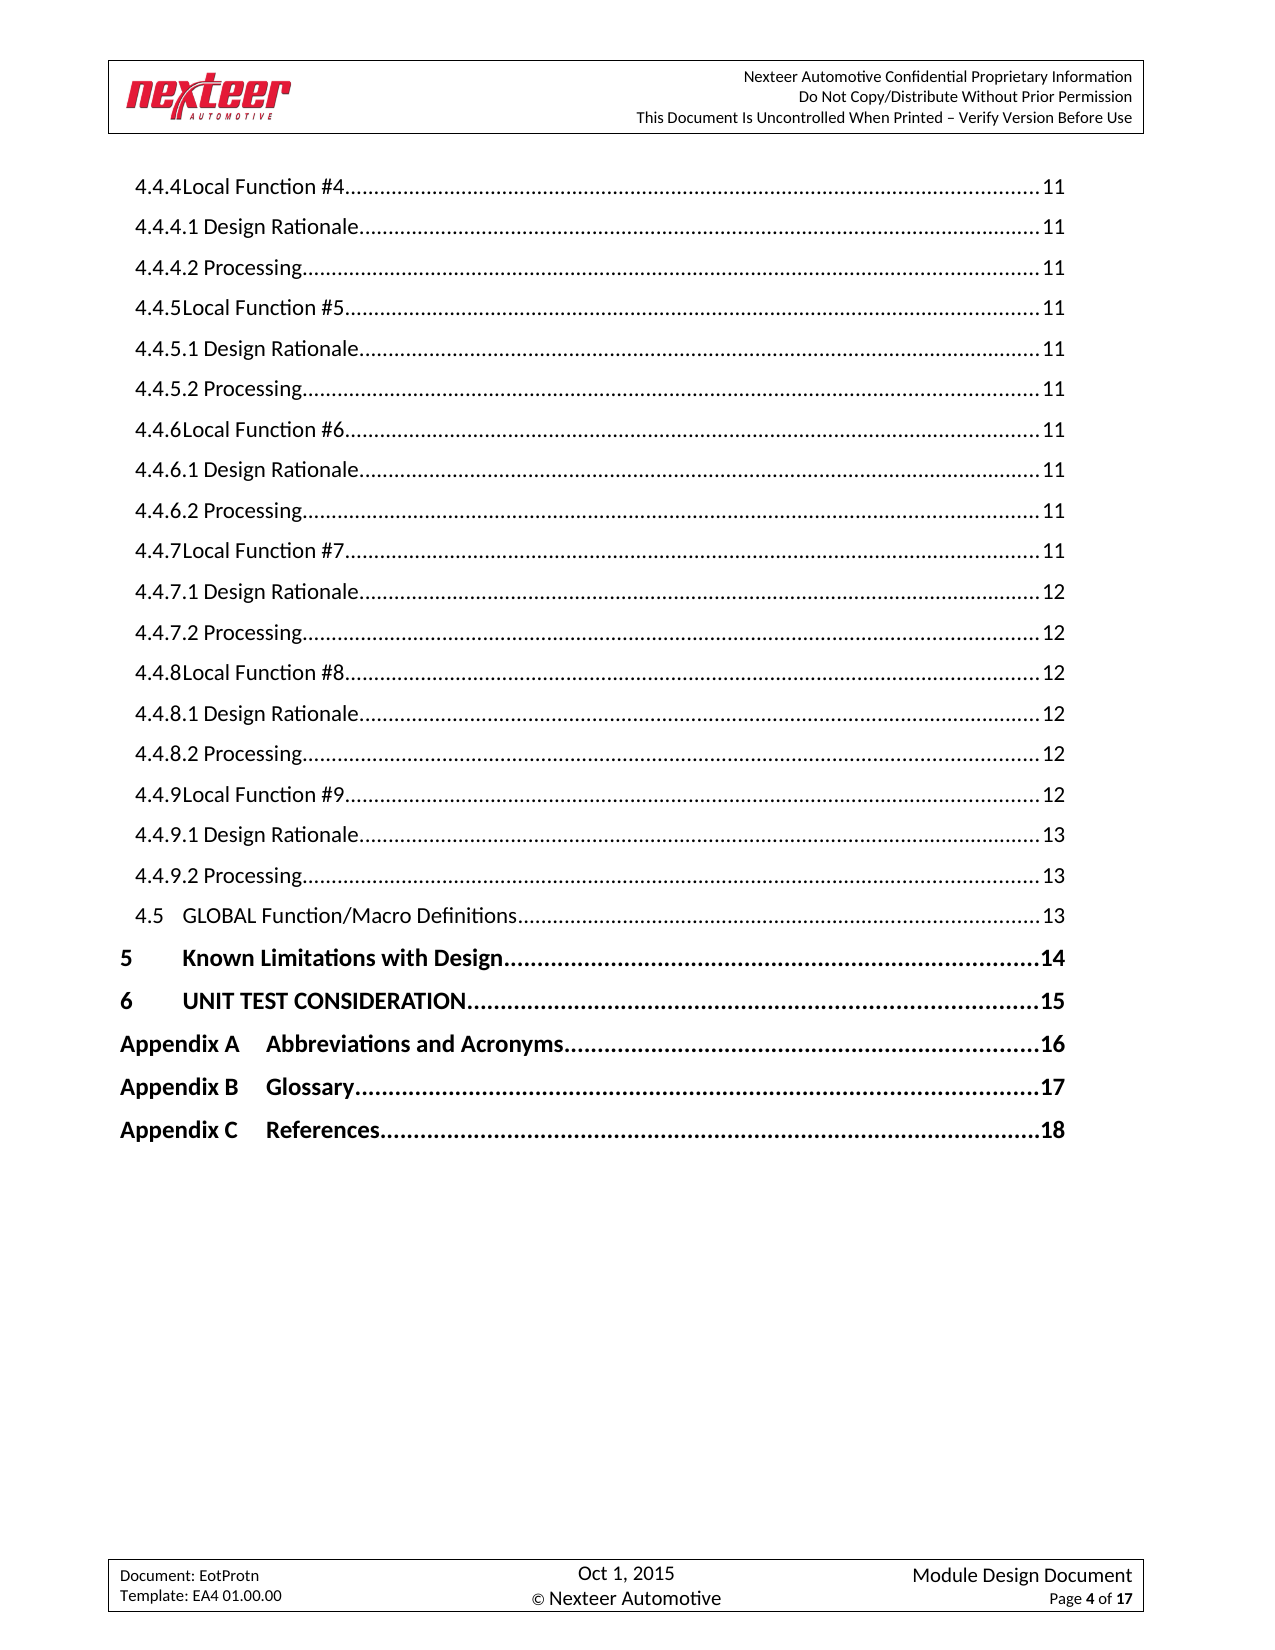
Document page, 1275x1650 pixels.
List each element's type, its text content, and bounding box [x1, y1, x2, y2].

text 4.4.9 Local Function #9 12 [135, 780, 1155, 808]
text 4.4.8.1 Design Rationale 12 [135, 699, 1155, 727]
text 4.4.6 Local Function #6 11 [135, 415, 1155, 443]
picture [120, 61, 295, 133]
text 4.4.7 Local Function #7 11 [135, 537, 1155, 564]
text 4.4.9.2 Processing 13 [135, 861, 1155, 889]
text 5 Known Limitations with Design 14 [120, 942, 1155, 972]
text 4.4.7.2 Processing 12 [135, 618, 1155, 646]
text 4.4.5.2 Processing 11 [135, 374, 1155, 402]
text 4.4.4 Local Function #4 11 [135, 172, 1155, 200]
text 4.4.9.1 Design Rationale 13 [135, 820, 1155, 848]
text 4.4.7.1 Design Rationale 12 [135, 577, 1155, 605]
text 4.4.5 Local Function #5 11 [135, 293, 1155, 321]
text 4.4.6.2 Processing 11 [135, 496, 1155, 524]
text 4.4.4.2 Processing 11 [135, 253, 1155, 281]
text 6 UNIT TEST CONSIDERATION 15 [120, 985, 1155, 1015]
text 4.4.8.2 Processing 12 [135, 739, 1155, 767]
text 4.5 GLOBAL Function/Macro Definitions 13 [135, 901, 1155, 929]
text Appendix B Glossary 17 [120, 1071, 1155, 1101]
text 4.4.6.1 Design Rationale 11 [135, 456, 1155, 483]
text Appendix C References 18 [120, 1114, 1155, 1144]
text 4.4.5.1 Design Rationale 11 [135, 334, 1155, 362]
text Appendix A Abbreviations and Acronyms 16 [120, 1028, 1155, 1058]
text 4.4.8 Local Function #8 12 [135, 658, 1155, 686]
text 4.4.4.1 Design Rationale 11 [135, 212, 1155, 240]
